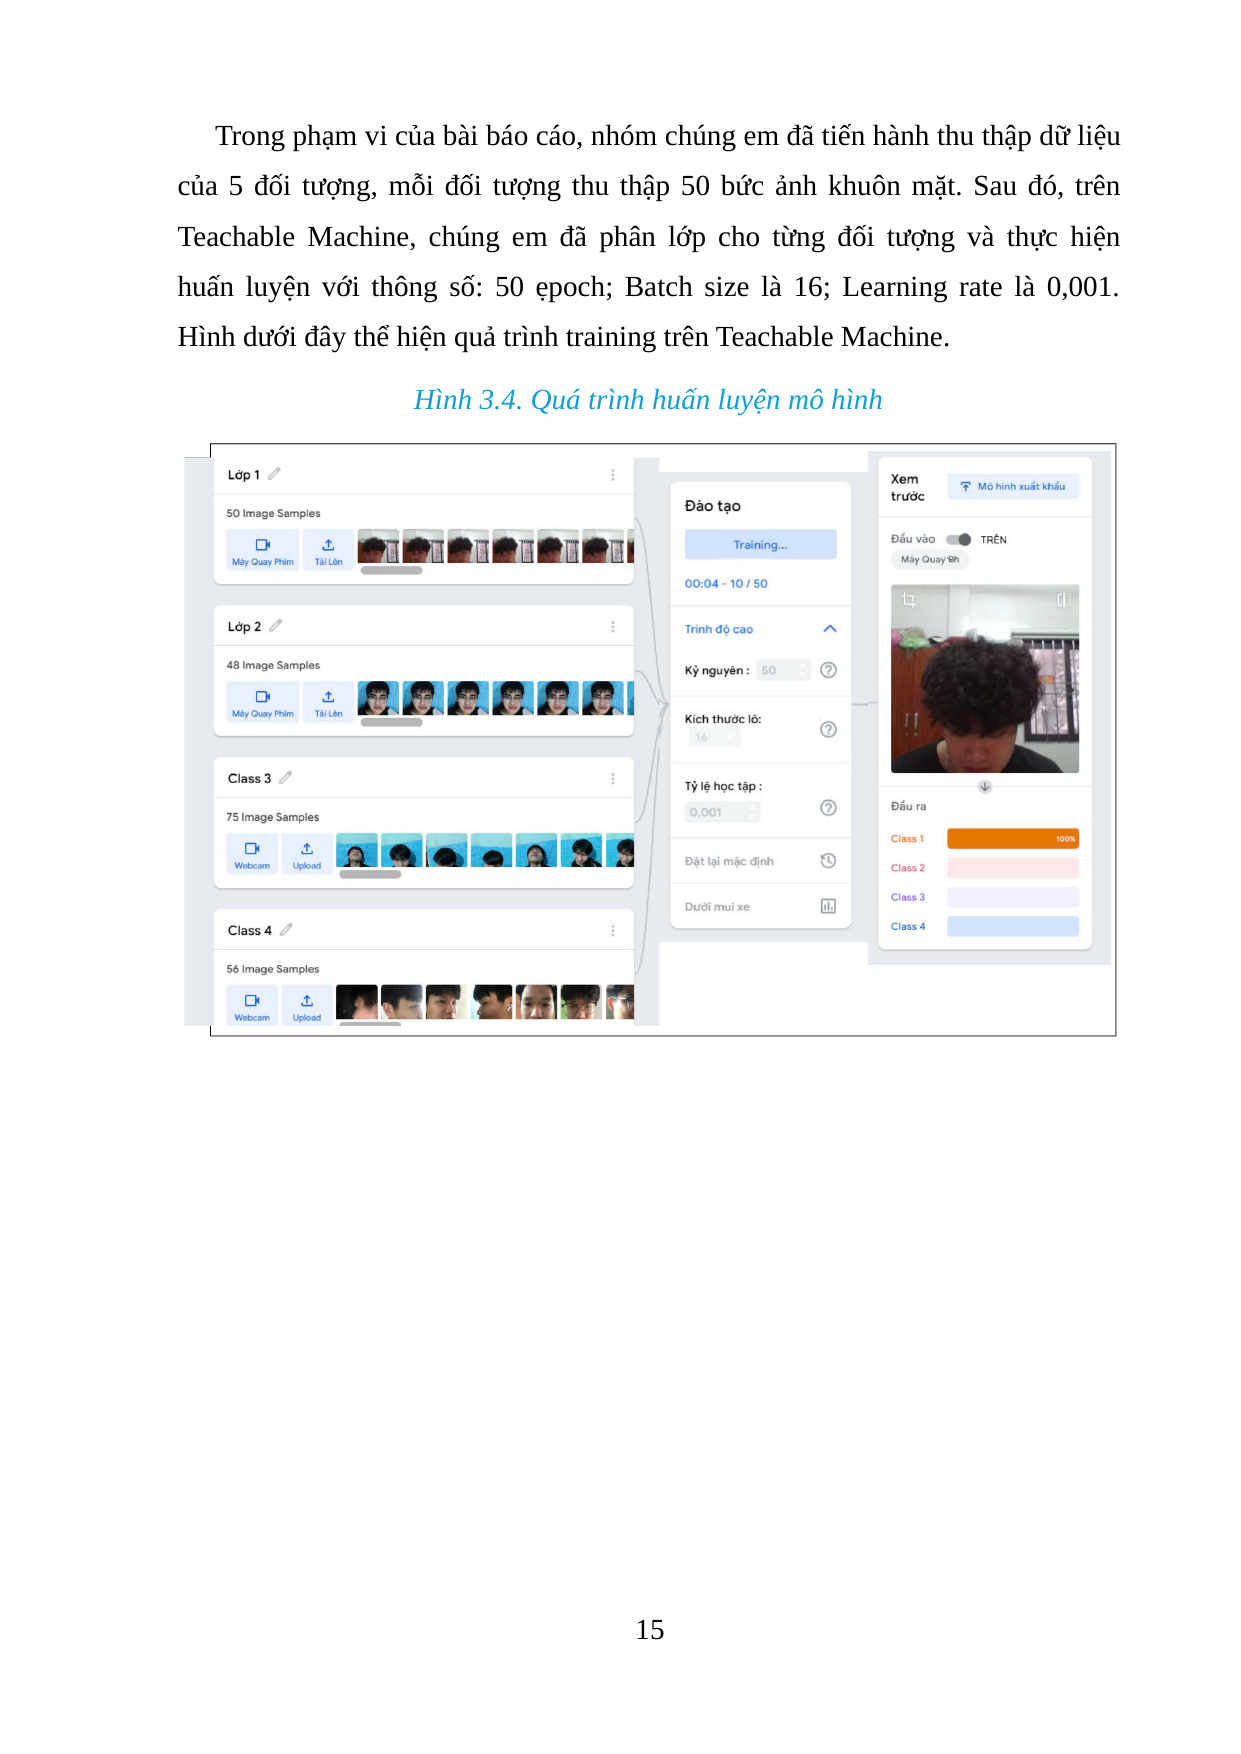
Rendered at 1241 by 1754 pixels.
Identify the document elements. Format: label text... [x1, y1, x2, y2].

text Trong phạm vi của bài báo cáo, nhóm chúng em đã tiến hành thu thập dữ liệu của 5 đối tượng, mỗi đối tượng thu thập 50 bức ảnh khuôn mặt. Sau đó, trên Teachable Machine, chúng em đã phân lớp cho từng đối tượng và thực hiện huấn luyện với thông số: 50 ẹpoch; Batch size là 16; Learning rate là 0,001. Hình dưới đây thể hiện quả trình training trên Teachable Machine. [177, 118, 1122, 353]
picture [177, 436, 1123, 1043]
